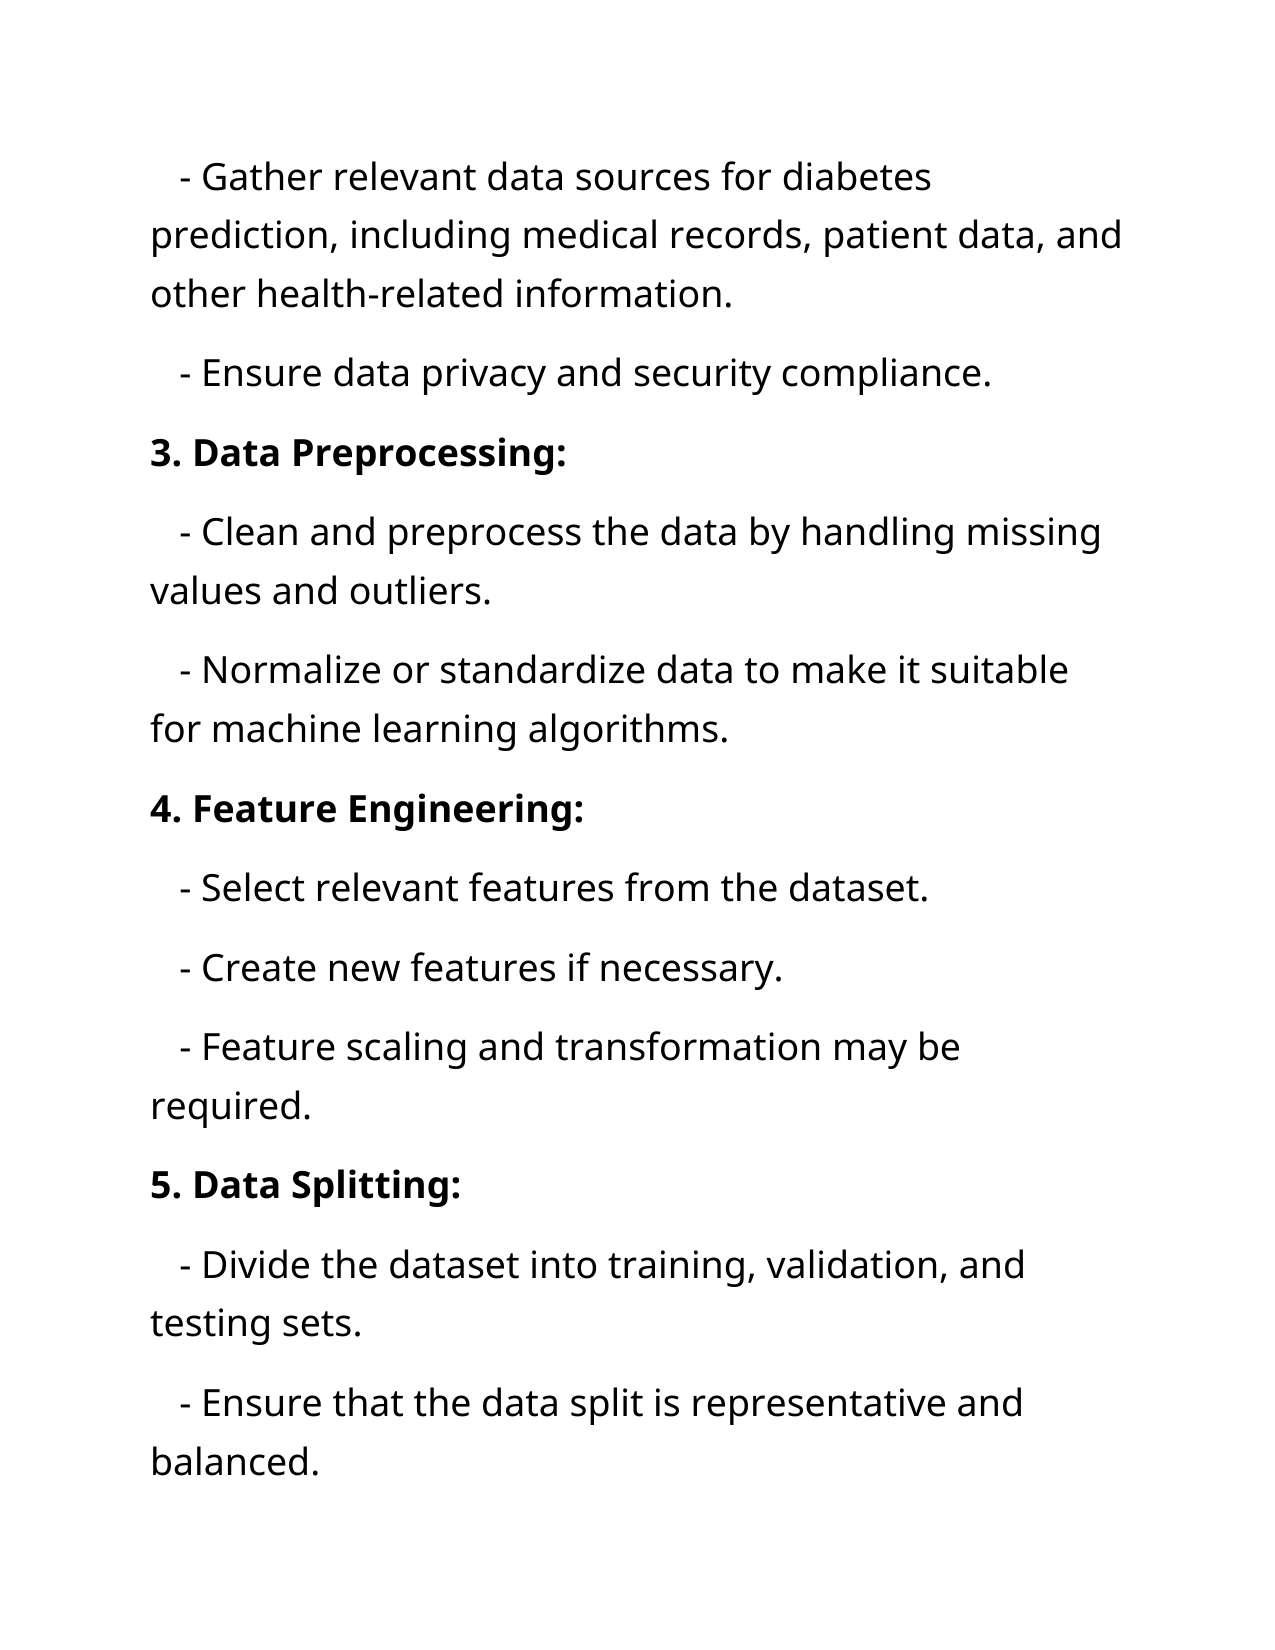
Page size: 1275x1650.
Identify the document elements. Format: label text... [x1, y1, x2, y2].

text 5. Data Splitting: [150, 1158, 1125, 1209]
text 3. Data Preprocessing: [150, 426, 1125, 477]
text - Create new features if necessary. [150, 941, 1125, 992]
text - Ensure data privacy and security compliance. [150, 347, 1125, 398]
text - Divide the dataset into training, validation, and testing sets. [150, 1238, 1125, 1348]
text 4. Feature Engineering: [150, 782, 1125, 833]
text - Normalize or standardize data to make it suitable for machine learning algorithms. [150, 644, 1125, 753]
text - Select relevant features from the dataset. [150, 861, 1125, 912]
text - Ensure that the data split is representative and balanced. [150, 1376, 1125, 1486]
text - Feature scaling and transformation may be required. [150, 1020, 1125, 1130]
text - Gather relevant data sources for diabetes prediction, including medical records, patient data, and other health-related information. [150, 150, 1125, 318]
text - Clean and preprocess the data by handling missing values and outliers. [150, 506, 1125, 615]
